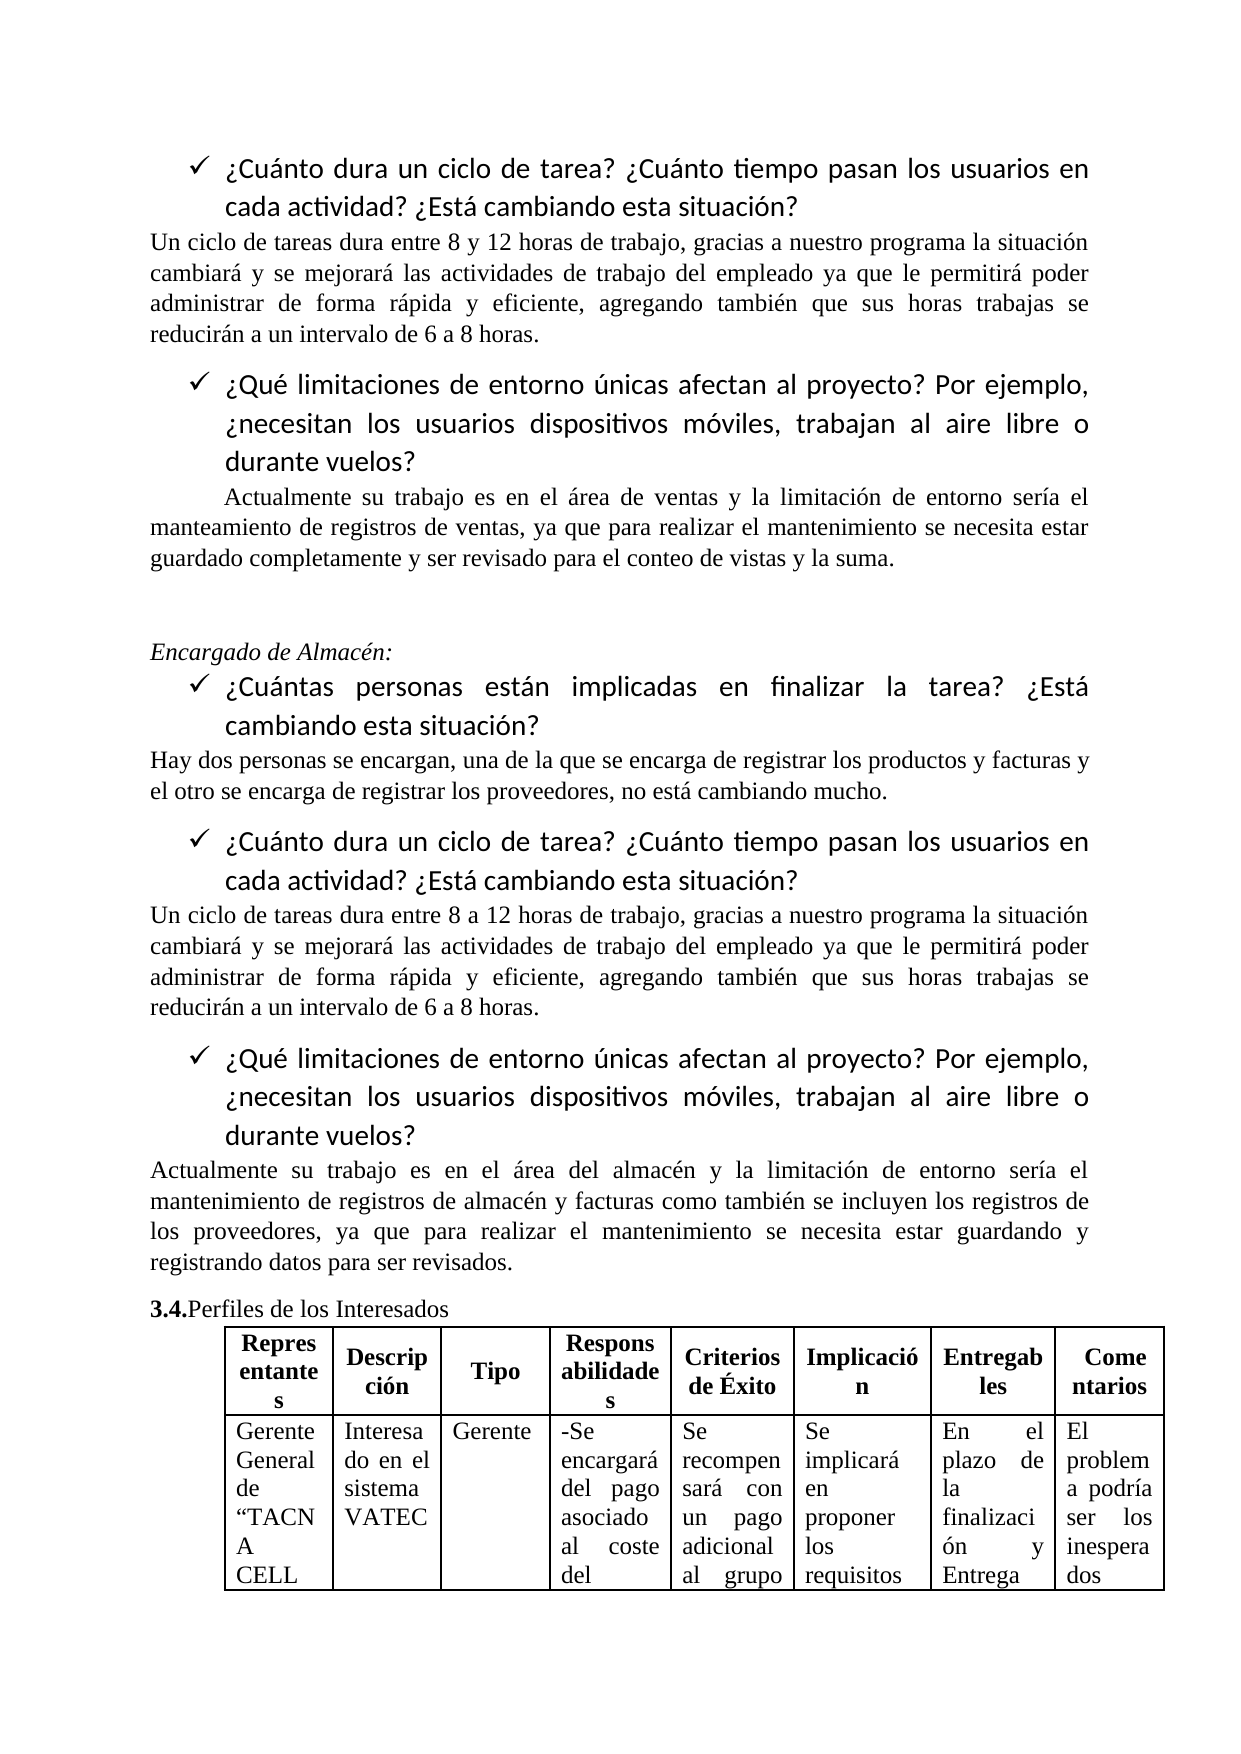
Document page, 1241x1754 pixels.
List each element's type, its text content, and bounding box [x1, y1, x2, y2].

list ¿Cuánto dura un ciclo de tarea? ¿Cuánto tiempo pasan los usuarios en cada actividad? ¿Está cambiando esta situación? [187, 823, 1090, 897]
table_header Descripción [334, 1328, 440, 1414]
subtitle Encargado de Almacén: [150, 637, 1090, 666]
list ¿Cuántas personas están implicadas en finalizar la tarea? ¿Está cambiando esta situación? [187, 668, 1090, 742]
subtitle 3.4.Perfiles de los Interesados [150, 1294, 1090, 1323]
list ¿Qué limitaciones de entorno únicas afectan al proyecto? Por ejemplo, ¿necesitan los usuarios dispositivos móviles, trabajan al aire libre o durante vuelos? [187, 366, 1090, 479]
table_header Implicación [795, 1328, 930, 1414]
table_header Criterios de Éxito [672, 1328, 793, 1414]
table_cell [334, 1416, 440, 1588]
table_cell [672, 1416, 793, 1588]
table_header Responsabilidades [551, 1328, 670, 1414]
list ¿Qué limitaciones de entorno únicas afectan al proyecto? Por ejemplo, ¿necesitan los usuarios dispositivos móviles, trabajan al aire libre o durante vuelos? [187, 1040, 1090, 1152]
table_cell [795, 1416, 930, 1588]
text Actualmente su trabajo es en el área de ventas y la limitación de entorno sería el manteamiento de registros de ventas, ya que para realizar el mantenimiento se necesita estar guardado completamente y ser revisado para el conteo de vistas y la suma. [150, 482, 1090, 572]
text Un ciclo de tareas dura entre 8 a 12 horas de trabajo, gracias a nuestro programa la situación cambiará y se mejorará las actividades de trabajo del empleado ya que le permitirá poder administrar de forma rápida y eficiente, agregando también que sus horas trabajas se reducirán a un intervalo de 6 a 8 horas. [150, 900, 1090, 1021]
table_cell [551, 1416, 670, 1588]
table_header Tipo [442, 1328, 549, 1414]
list ¿Cuánto dura un ciclo de tarea? ¿Cuánto tiempo pasan los usuarios en cada actividad? ¿Está cambiando esta situación? [187, 150, 1090, 224]
table_header Comentarios [1056, 1328, 1163, 1414]
text Un ciclo de tareas dura entre 8 y 12 horas de trabajo, gracias a nuestro programa la situación cambiará y se mejorará las actividades de trabajo del empleado ya que le permitirá poder administrar de forma rápida y eficiente, agregando también que sus horas trabajas se reducirán a un intervalo de 6 a 8 horas. [150, 227, 1090, 348]
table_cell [226, 1416, 332, 1588]
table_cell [1056, 1416, 1163, 1588]
text Actualmente su trabajo es en el área del almacén y la limitación de entorno sería el mantenimiento de registros de almacén y facturas como también se incluyen los registros de los proveedores, ya que para realizar el mantenimiento se necesita estar guardando y registrando datos para ser revisados. [150, 1155, 1090, 1276]
text Hay dos personas se encargan, una de la que se encarga de registrar los productos y facturas y el otro se encarga de registrar los proveedores, no está cambiando mucho. [150, 745, 1090, 804]
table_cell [932, 1416, 1054, 1588]
table_header Representantes [226, 1328, 332, 1414]
table_header Entregables [932, 1328, 1054, 1414]
table_cell Gerente [442, 1416, 549, 1588]
